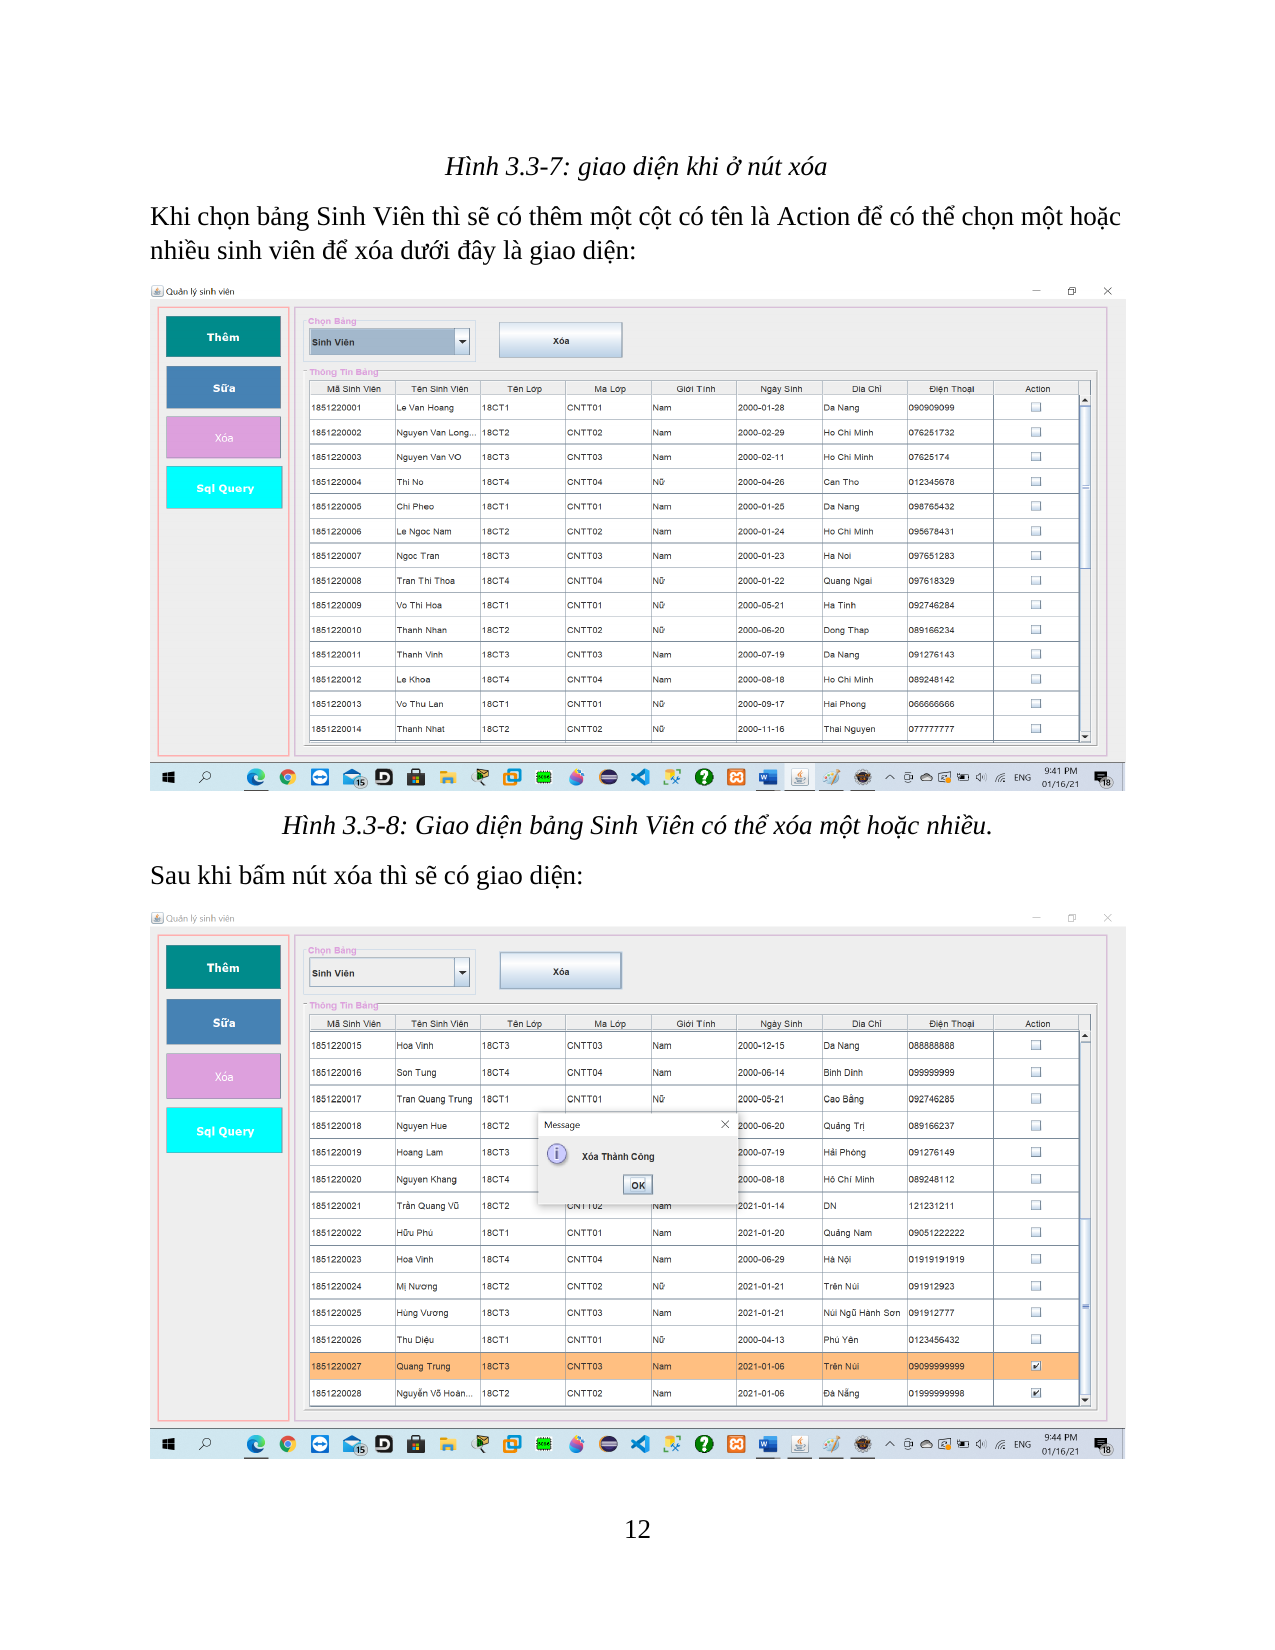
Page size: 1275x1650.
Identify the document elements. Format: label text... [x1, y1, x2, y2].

text Khi chọn bảng Sinh Viên thì sẽ có thêm một cột có tên là Action để có thể chọn một hoặc nhiều sinh viên để xóa dưới đây là giao diện: [150, 200, 1125, 265]
text Hình 3.3-8: Giao diện bảng Sinh Viên có thể xóa một hoặc nhiều. [150, 809, 1125, 840]
text Sau khi bấm nút xóa thì sẽ có giao diện: [150, 859, 1125, 891]
text Hình 3.3-7: giao diện khi ở nút xóa [150, 150, 1125, 181]
picture [150, 909, 1125, 1459]
picture [150, 283, 1125, 791]
